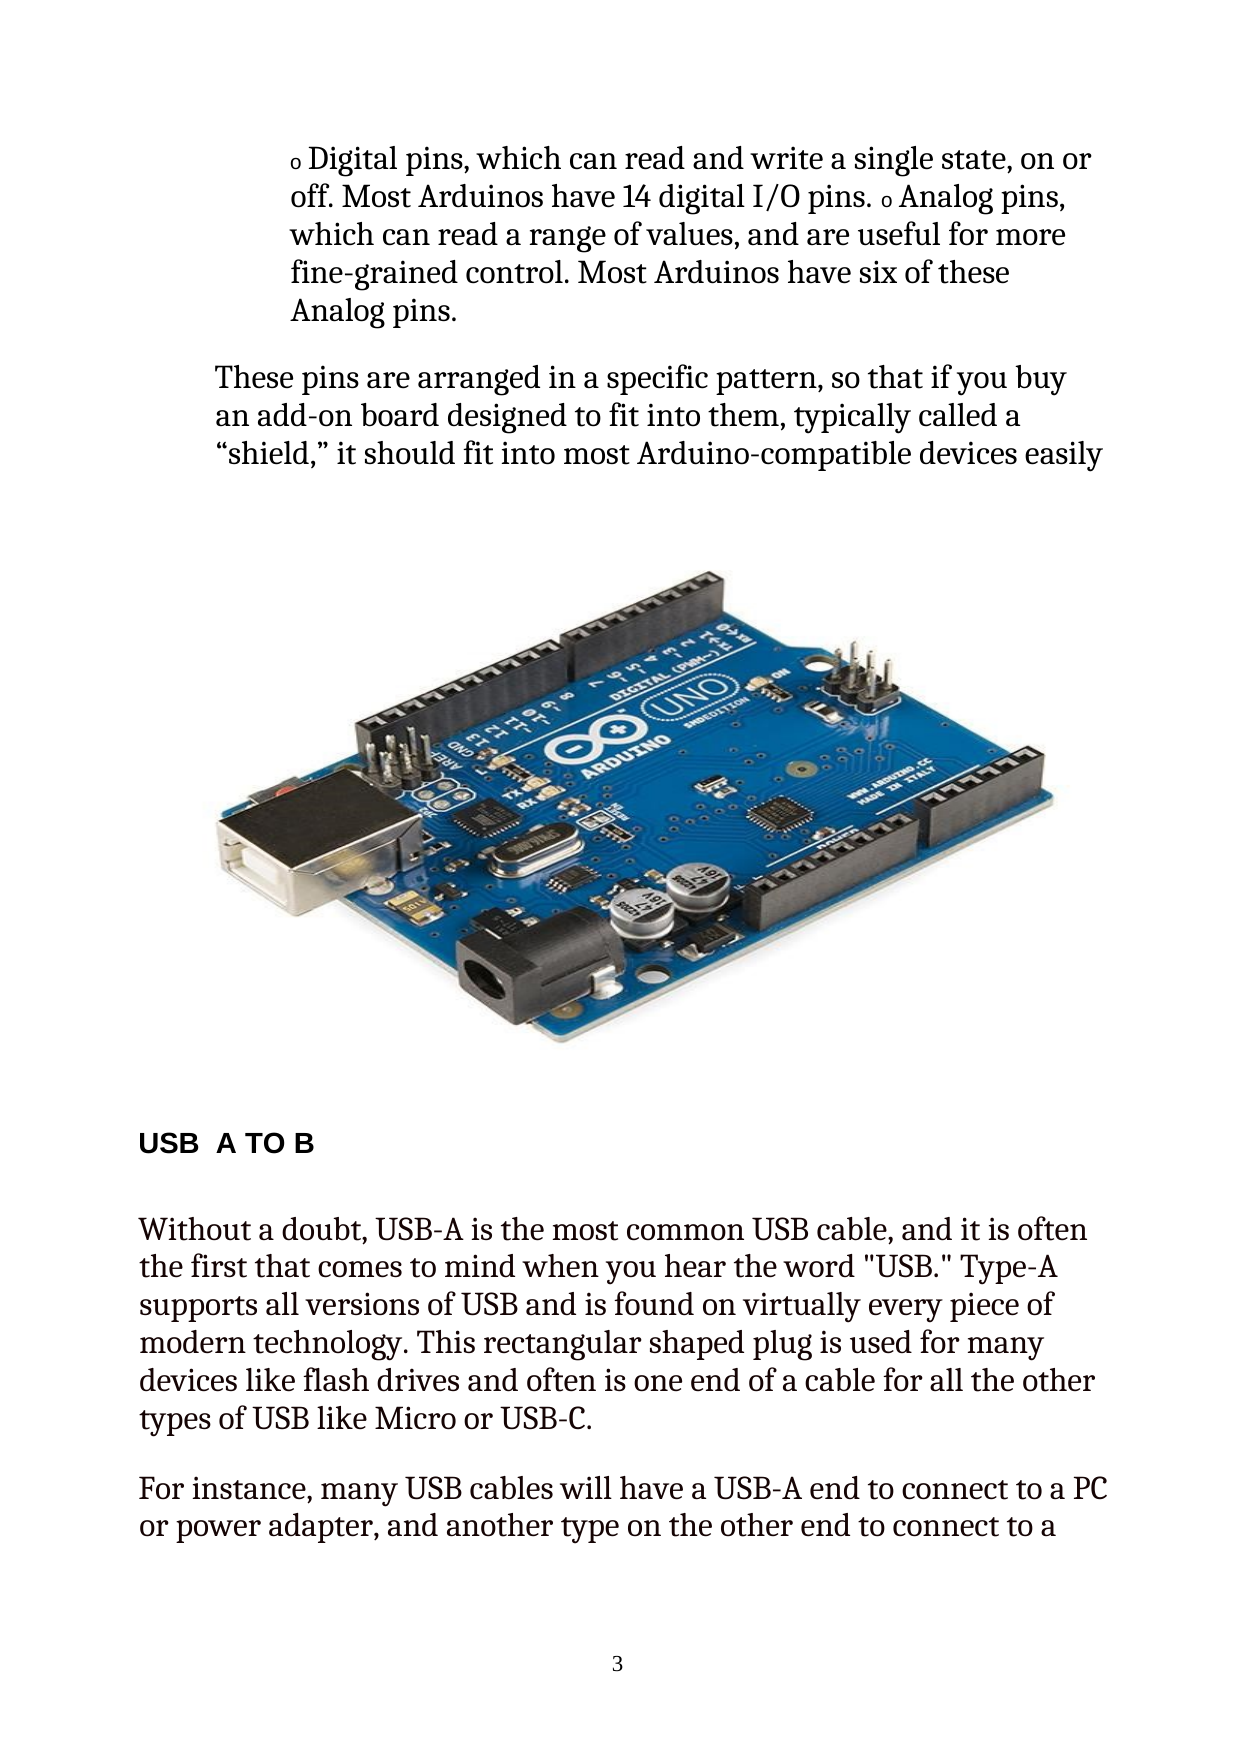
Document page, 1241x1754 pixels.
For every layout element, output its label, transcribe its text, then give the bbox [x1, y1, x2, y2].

subtitle USB A TO B [138, 1126, 1122, 1159]
text These pins are arranged in a specific pattern, so that if you buy an add-on board designed to fit into them, typically called a “shield,” it should fit into most Arduino-compatible devices easily [214, 358, 1106, 472]
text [138, 1469, 1115, 1545]
text Without a doubt, USB-A is the most common USB cable, and it is often the first that comes to mind when you hear the word "USB." Type-A supports all versions of USB and is found on virtually every piece of modern technology. This rectangular shaped plug is used for many devices like flash drives and often is one end of a cable for all the other types of USB like Micro or USB-C. [138, 1210, 1115, 1438]
text o Digital pins, which can read and write a single state, on or off. Most Arduinos have 14 digital I/O pins. o Analog pins, which can read a range of values, and are useful for more fine-grained control. Most Arduinos have six of these Analog pins. [289, 139, 1106, 329]
picture [179, 504, 1082, 1124]
